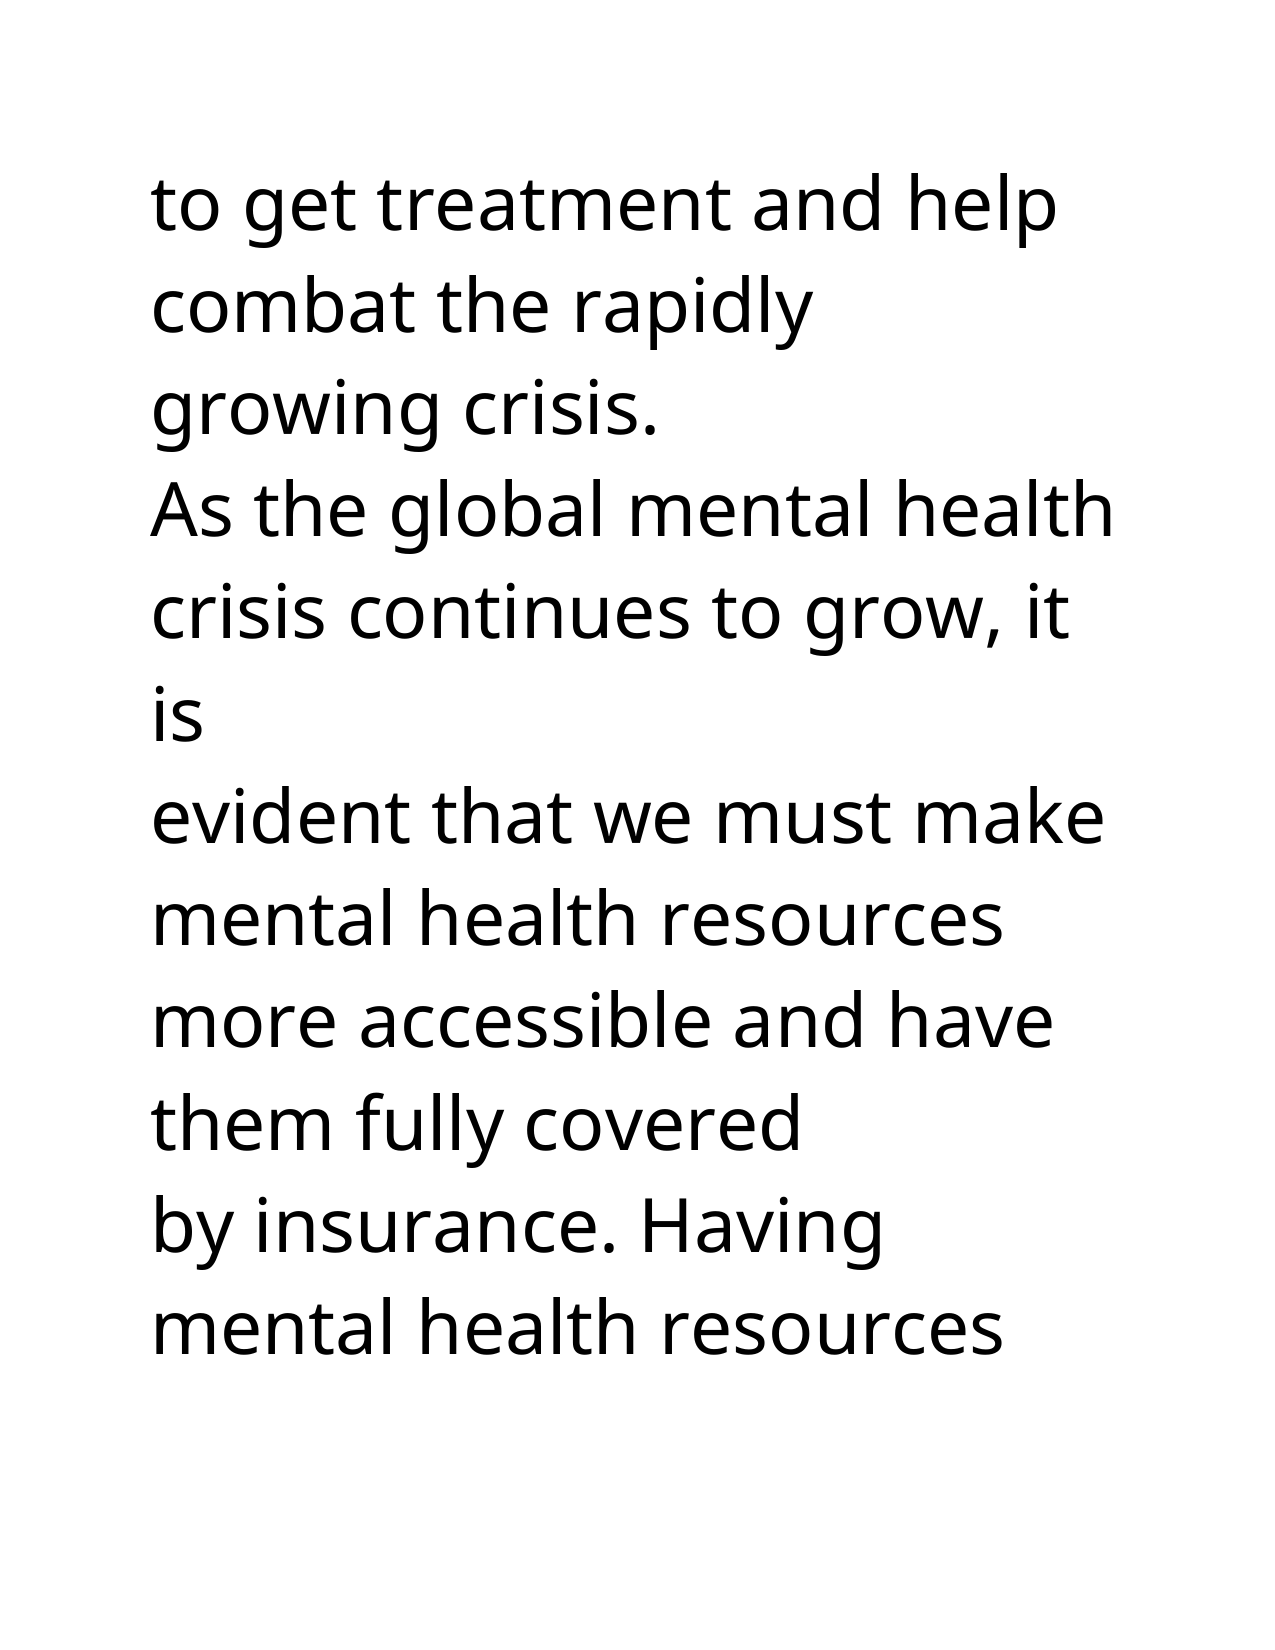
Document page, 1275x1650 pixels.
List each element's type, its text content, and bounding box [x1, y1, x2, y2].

text evident that we must make mental health resources more accessible and have them fully covered [150, 763, 1125, 1172]
text As the global mental health crisis continues to grow, it is [150, 457, 1125, 763]
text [150, 1172, 1125, 1376]
text to get treatment and help combat the rapidly growing crisis. [150, 150, 1125, 457]
